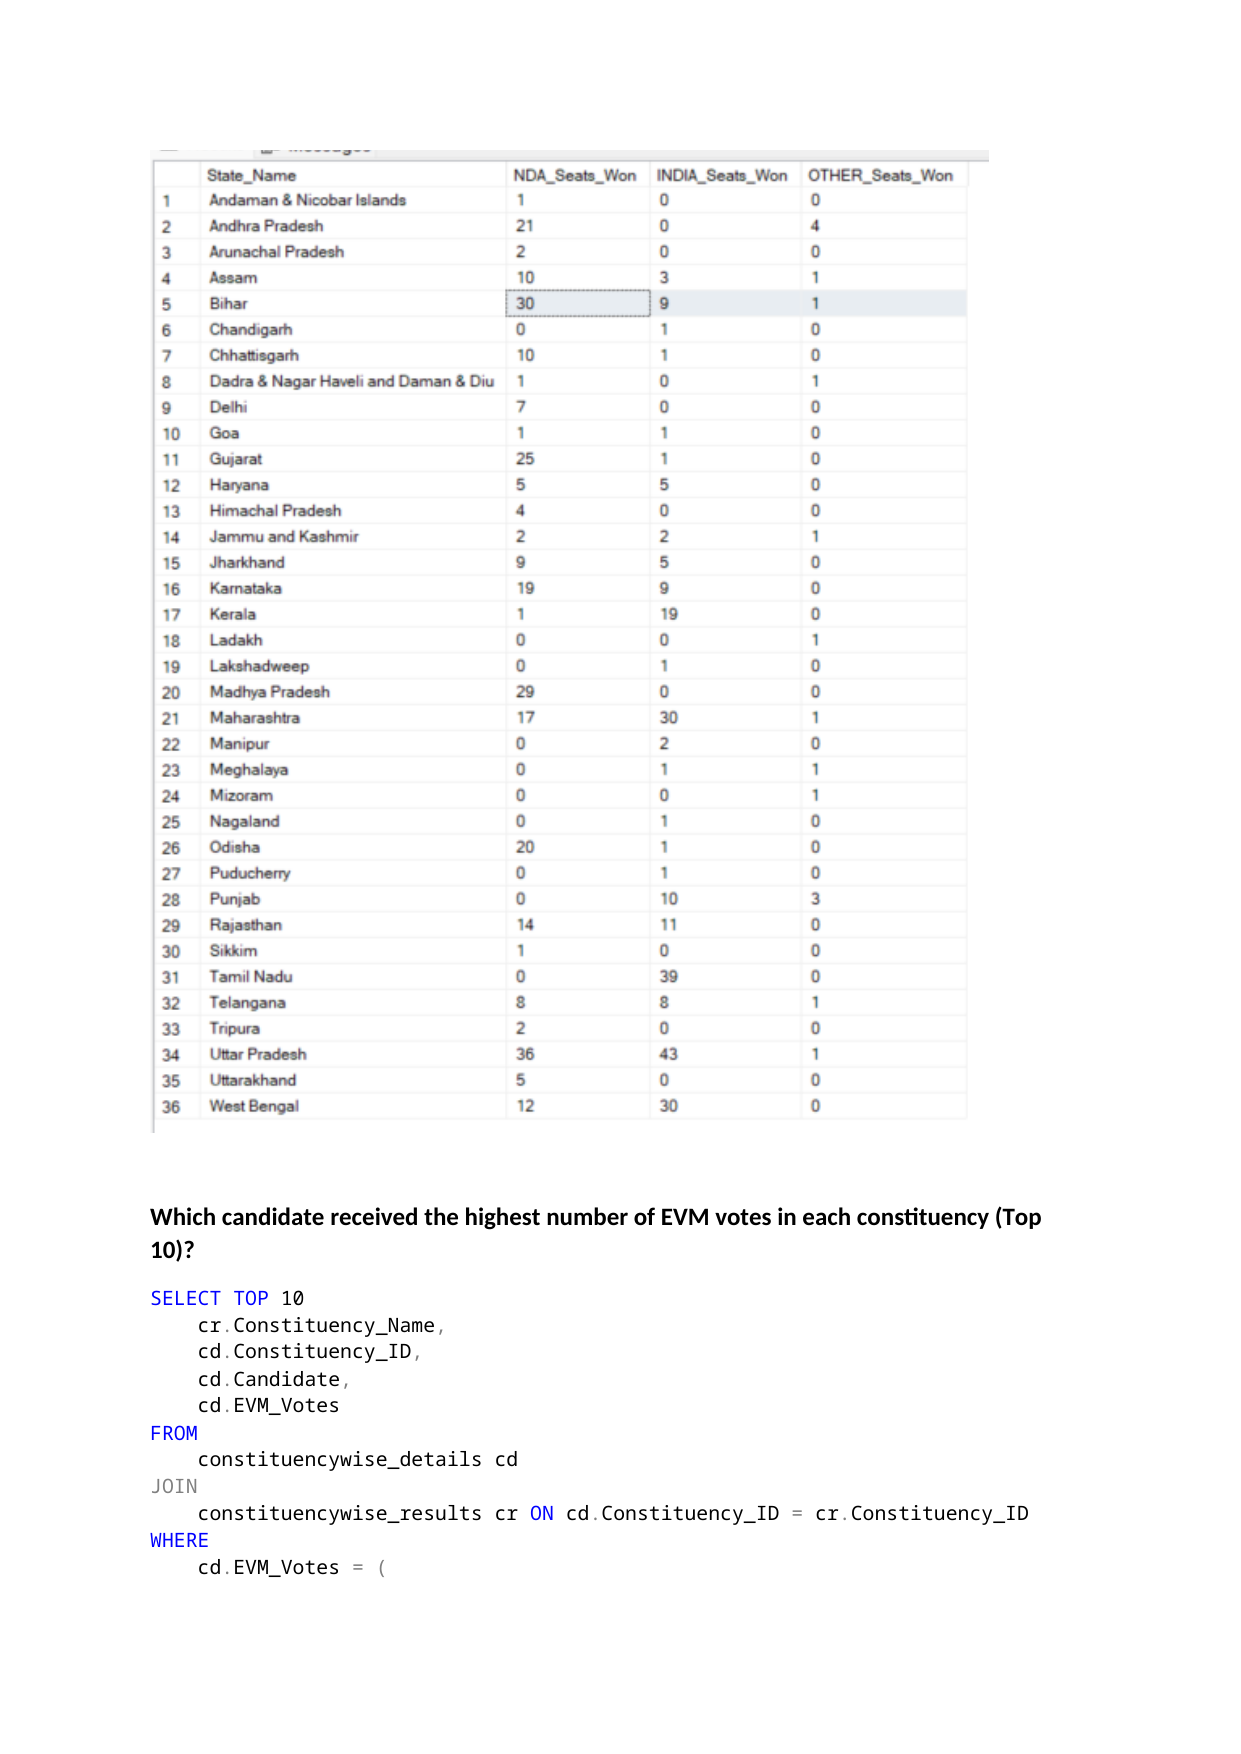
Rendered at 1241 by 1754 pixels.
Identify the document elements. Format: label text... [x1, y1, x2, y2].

text cd.EVM_Votes = ( [150, 1554, 1090, 1581]
picture [150, 150, 989, 1133]
text JOIN [150, 1473, 1090, 1500]
text cd.Constituency_ID, [150, 1338, 1090, 1365]
text FROM [150, 1419, 1090, 1446]
text cd.EVM_Votes [150, 1392, 1090, 1419]
text cr.Constituency_Name, [150, 1311, 1090, 1338]
text WHERE [150, 1527, 1090, 1554]
text constituencywise_results cr ON cd.Constituency_ID = cr.Constituency_ID [150, 1500, 1090, 1527]
text SELECT TOP 10 [150, 1284, 1090, 1311]
text constituencywise_details cd [150, 1446, 1090, 1473]
text Which candidate received the highest number of EVM votes in each constituency (Top 10)? [150, 1201, 1090, 1265]
text cd.Candidate, [150, 1365, 1090, 1392]
